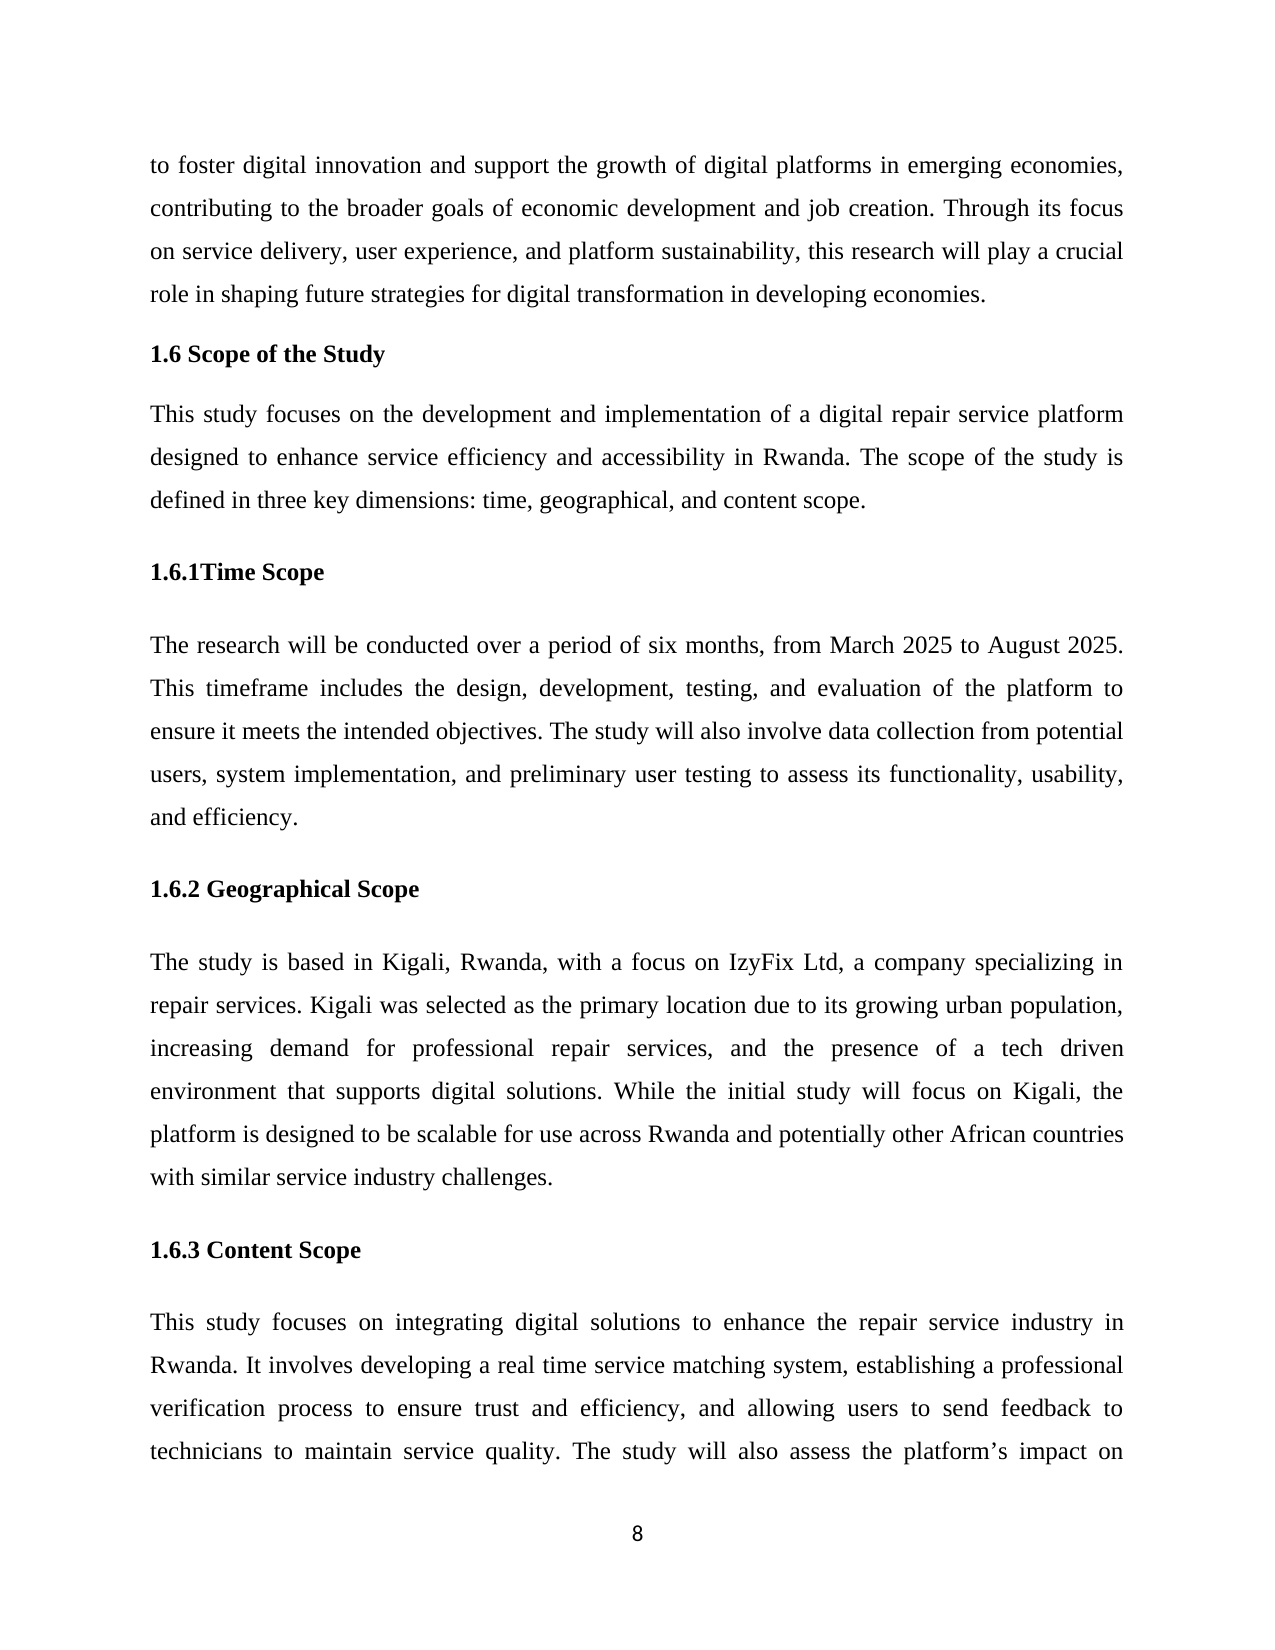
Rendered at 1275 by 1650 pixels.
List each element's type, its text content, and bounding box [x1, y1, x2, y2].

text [150, 150, 1125, 308]
subtitle 1.6.3 Content Scope [150, 1235, 1125, 1263]
subtitle 1.6.2 Geographical Scope [150, 874, 1125, 903]
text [150, 1307, 1125, 1465]
text 1.6 Scope of the Study [150, 339, 1125, 368]
text This study focuses on the development and implementation of a digital repair service platform designed to enhance service efficiency and accessibility in Rwanda. The scope of the study is defined in three key dimensions: time, geographical, and content scope. [150, 399, 1125, 514]
text The research will be conducted over a period of six months, from March 2025 to August 2025. This timeframe includes the design, development, testing, and evaluation of the platform to ensure it meets the intended objectives. The study will also involve data collection from potential users, system implementation, and preliminary user testing to assess its functionality, usability, and efficiency. [150, 630, 1125, 831]
subtitle 1.6.1Time Scope [150, 557, 1125, 586]
text The study is based in Kigali, Rwanda, with a focus on IzyFix Ltd, a company specializing in repair services. Kigali was selected as the primary location due to its growing urban population, increasing demand for professional repair services, and the presence of a tech driven environment that supports digital solutions. While the initial study will focus on Kigali, the platform is designed to be scalable for use across Rwanda and potentially other African countries with similar service industry challenges. [150, 947, 1125, 1191]
